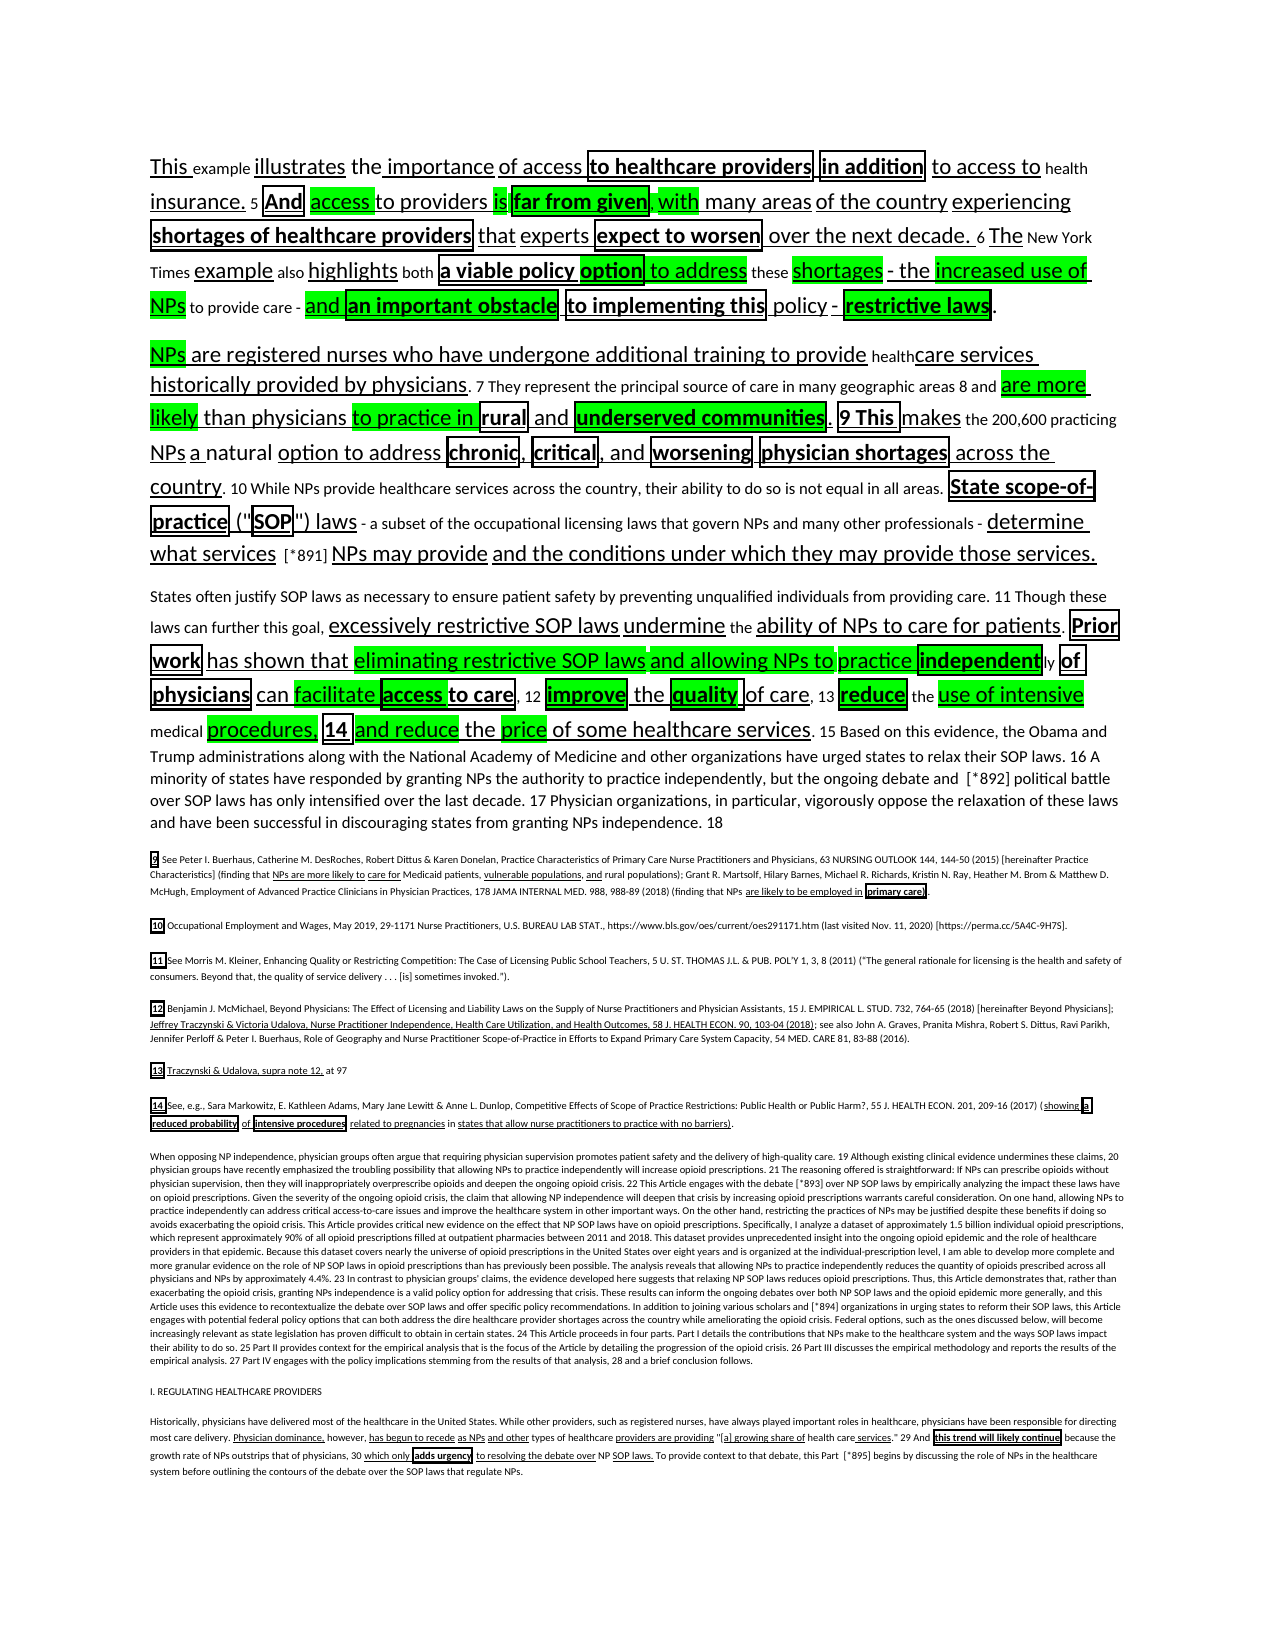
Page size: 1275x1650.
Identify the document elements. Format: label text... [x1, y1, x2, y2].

text This example illustrates the importance of access to healthcare providers in addition to access to health insurance. 5 And access to providers is far from given, with many areas of the country experiencing shortages of healthcare providers that experts expect to worsen over the next decade. 6 The New York Times example also highlights both a viable policy option to address these shortages - the increased use of NPs to provide care - and an important obstacle to implementing this policy - restrictive laws. [150, 150, 1125, 321]
text 11 See Morris M. Kleiner, Enhancing Quality or Restricting Competition: The Case of Licensing Public School Teachers, 5 U. ST. THOMAS J.L. & PUB. POL’Y 1, 3, 8 (2011) (“The general rationale for licensing is the health and safety of consumers. Beyond that, the quality of service delivery . . . [is] sometimes invoked.”). [150, 952, 1125, 983]
text 14 See, e.g., Sara Markowitz, E. Kathleen Adams, Mary Jane Lewitt & Anne L. Dunlop, Competitive Effects of Scope of Practice Restrictions: Public Health or Public Harm?, 55 J. HEALTH ECON. 201, 209-16 (2017) (showing a reduced probability of intensive procedures related to pregnancies in states that allow nurse practitioners to practice with no barriers). [150, 1097, 1125, 1132]
text 12 Benjamin J. McMichael, Beyond Physicians: The Effect of Licensing and Liability Laws on the Supply of Nurse Practitioners and Physician Assistants, 15 J. EMPIRICAL L. STUD. 732, 764-65 (2018) [hereinafter Beyond Physicians]; Jeffrey Traczynski & Victoria Udalova, Nurse Practitioner Independence, Health Care Utilization, and Health Outcomes, 58 J. HEALTH ECON. 90, 103-04 (2018); see also John A. Graves, Pranita Mishra, Robert S. Dittus, Ravi Parikh, Jennifer Perloff & Peter I. Buerhaus, Role of Geography and Nurse Practitioner Scope-of-Practice in Efforts to Expand Primary Care System Capacity, 54 MED. CARE 81, 83-88 (2016). [150, 1000, 1125, 1044]
text 10 Occupational Employment and Wages, May 2019, 29-1171 Nurse Practitioners, U.S. BUREAU LAB STAT., https://www.bls.gov/oes/current/oes291171.htm (last visited Nov. 11, 2020) [https://perma.cc/5A4C-9H7S]. [165, 917, 1125, 934]
text I. REGULATING HEALTHCARE PROVIDERS [150, 1385, 1125, 1398]
text 13 Traczynski & Udalova, supra note 12, at 97 [165, 1062, 1125, 1079]
text States often justify SOP laws as necessary to ensure patient safety by preventing unqualified individuals from providing care. 11 Though these laws can further this goal, excessively restrictive SOP laws undermine the ability of NPs to care for patients. Prior work has shown that eliminating restrictive SOP laws and allowing NPs to practice independently of physicians can facilitate access to care, 12 improve the quality of care, 13 reduce the use of intensive medical procedures, 14 and reduce the price of some healthcare services. 15 Based on this evidence, the Obama and Trump administrations along with the National Academy of Medicine and other organizations have urged states to relax their SOP laws. 16 A minority of states have responded by granting NPs the authority to practice independently, but the ongoing debate and [*892] political battle over SOP laws has only intensified over the last decade. 17 Physician organizations, in particular, vigorously oppose the relaxation of these laws and have been successful in discouraging states from granting NPs independence. 18 [150, 586, 1125, 833]
text NPs are registered nurses who have undergone additional training to provide healthcare services historically provided by physicians. 7 They represent the principal source of care in many geographic areas 8 and are more likely than physicians to practice in rural and underserved communities. 9 This makes the 200,600 practicing NPs a natural option to address chronic, critical, and worsening physician shortages across the country. 10 While NPs provide healthcare services across the country, their ability to do so is not equal in all areas. State scope-of-practice ("SOP") laws - a subset of the occupational licensing laws that govern NPs and many other professionals - determine what services [*891] NPs may provide and the conditions under which they may provide those services. [150, 340, 1125, 567]
text Historically, physicians have delivered most of the healthcare in the United States. While other providers, such as registered nurses, have always played important roles in healthcare, physicians have been responsible for directing most care delivery. Physician dominance, however, has begun to recede as NPs and other types of healthcare providers are providing "[a] growing share of health care services." 29 And this trend will likely continue because the growth rate of NPs outstrips that of physicians, 30 which only adds urgency to resolving the debate over NP SOP laws. To provide context to that debate, this Part [*895] begins by discussing the role of NPs in the healthcare system before outlining the contours of the debate over the SOP laws that regulate NPs. [150, 1415, 1125, 1478]
text 9 See Peter I. Buerhaus, Catherine M. DesRoches, Robert Dittus & Karen Donelan, Practice Characteristics of Primary Care Nurse Practitioners and Physicians, 63 NURSING OUTLOOK 144, 144-50 (2015) [hereinafter Practice Characteristics] (finding that NPs are more likely to care for Medicaid patients, vulnerable populations, and rural populations); Grant R. Martsolf, Hilary Barnes, Michael R. Richards, Kristin N. Ray, Heather M. Brom & Matthew D. McHugh, Employment of Advanced Practice Clinicians in Physician Practices, 178 JAMA INTERNAL MED. 988, 988-89 (2018) (finding that NPs are likely to be employed in primary care). [150, 851, 1125, 899]
